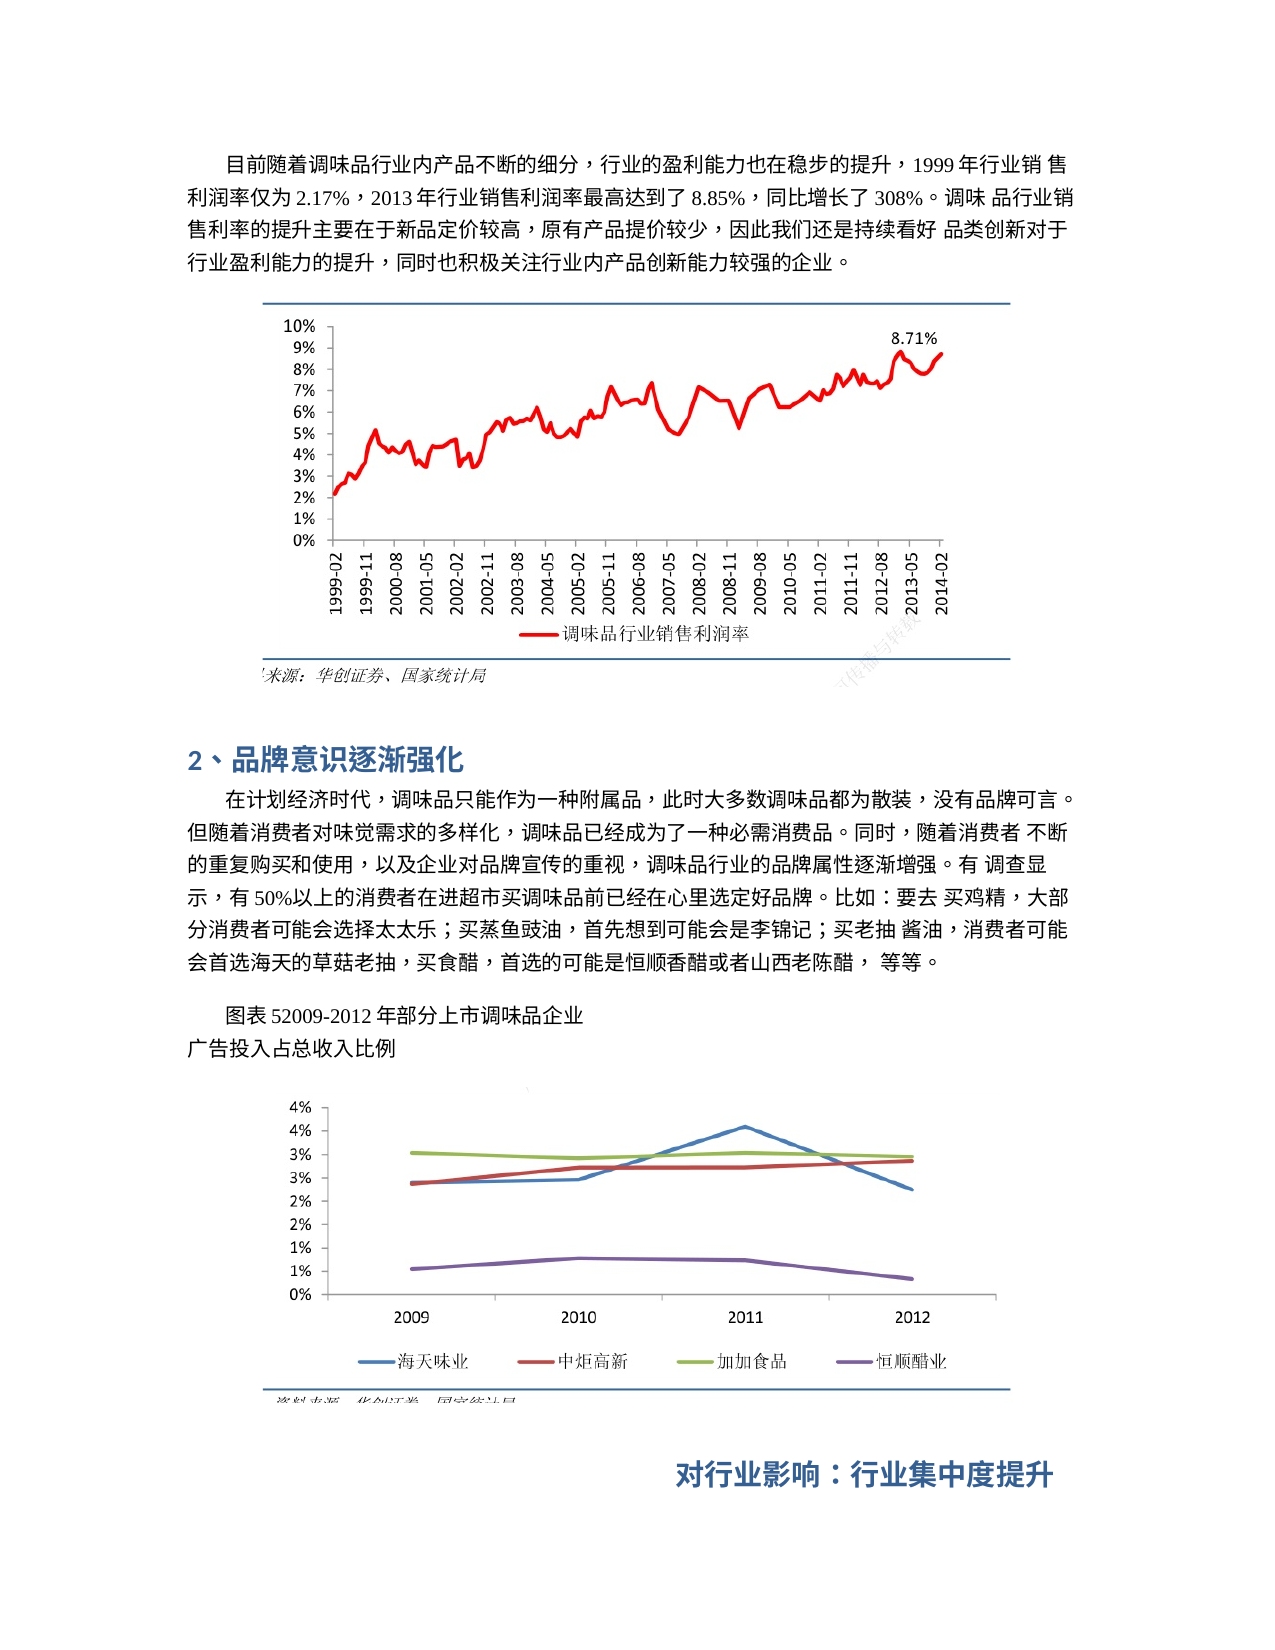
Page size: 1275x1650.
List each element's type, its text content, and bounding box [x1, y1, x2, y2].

text 图表52009-2012年部分上市调味品企业广告投入占总收入比例 [187, 1001, 600, 1062]
subtitle 对行业影响：行业集中度提升 [675, 1454, 1087, 1494]
text 目前随着调味品行业内产品不断的细分，行业的盈利能力也在稳步的提升，1999年行业销 售利润率仅为2.17%，2013年行业销售利润率最高达到了8.85%，同比增长了308%。调味 品行业销售利率的提升主要在于新品定价较高，原有产品提价较少，因此我们还是持续看好 品类创新对于行业盈利能力的提升，同时也积极关注行业内产品创新能力较强的企业。 [187, 150, 1087, 276]
subtitle 2、品牌意识逐渐强化 [187, 739, 600, 779]
picture [262, 1087, 1013, 1403]
picture [262, 301, 1013, 687]
text 在计划经济时代，调味品只能作为一种附属品，此时大多数调味品都为散装，没有品牌可言。 但随着消费者对味觉需求的多样化，调味品已经成为了一种必需消费品。同时，随着消费者 不断的重复购买和使用，以及企业对品牌宣传的重视，调味品行业的品牌属性逐渐增强。有 调查显示，有50%以上的消费者在进超市买调味品前已经在心里选定好品牌。比如：要去 买鸡精，大部分消费者可能会选择太太乐；买蒸鱼豉油，首先想到可能会是李锦记；买老抽 酱油，消费者可能会首选海天的草菇老抽，买食醋，首选的可能是恒顺香醋或者山西老陈醋， 等等。 [187, 785, 1087, 976]
